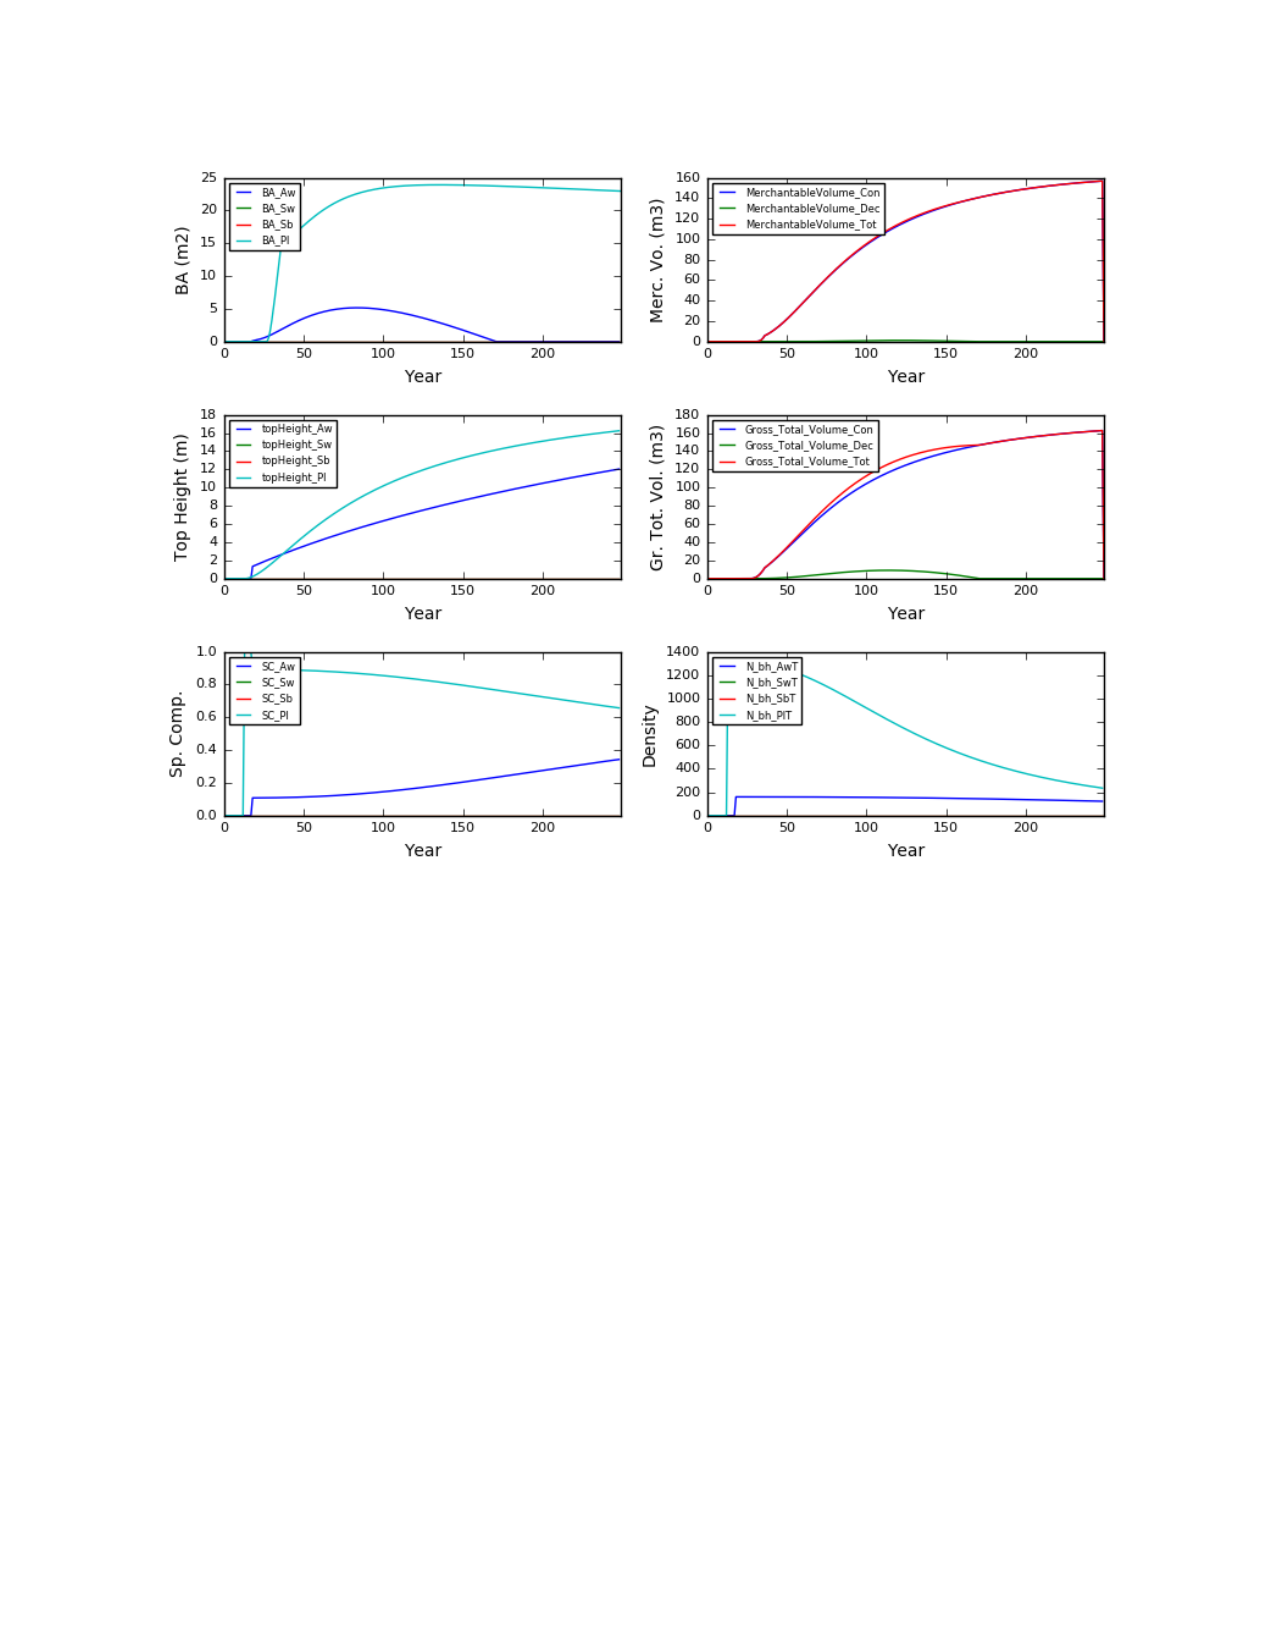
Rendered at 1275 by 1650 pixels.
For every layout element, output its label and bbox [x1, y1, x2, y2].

picture [150, 150, 1125, 882]
